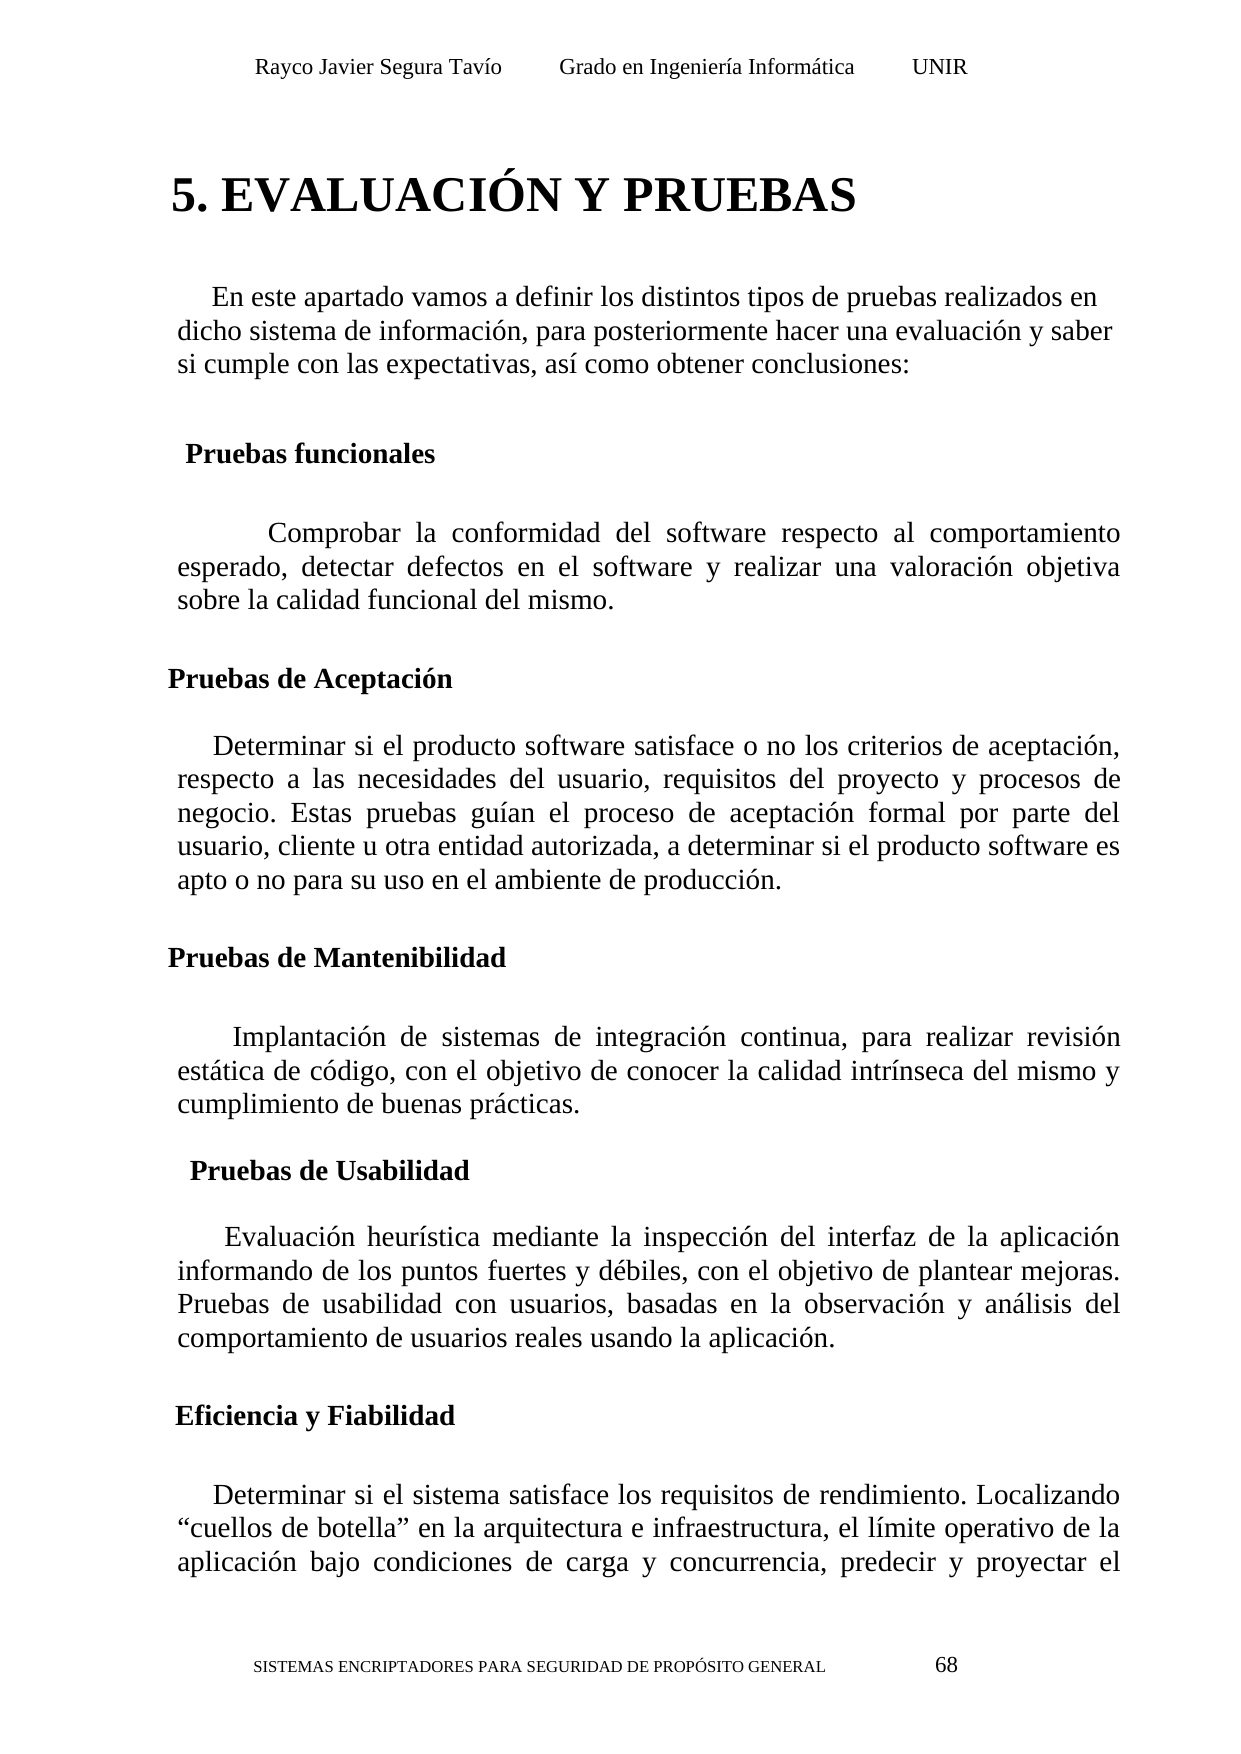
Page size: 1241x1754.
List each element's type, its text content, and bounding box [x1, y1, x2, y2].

text Evaluación heurística mediante la inspección del interfaz de la aplicación informando de los puntos fuertes y débiles, con el objetivo de plantear mejoras. Pruebas de usabilidad con usuarios, basadas en la observación y análisis del comportamiento de usuarios reales usando la aplicación. [177, 1219, 1122, 1353]
text Determinar si el producto software satisface o no los criterios de aceptación, respecto a las necesidades del usuario, requisitos del proyecto y procesos de negocio. Estas pruebas guían el proceso de aceptación formal por parte del usuario, cliente u otra entidad autorizada, a determinar si el producto software es apto o no para su uso en el ambiente de producción. [177, 728, 1122, 896]
text Pruebas de Usabilidad [14, 1153, 1122, 1219]
text En este apartado vamos a definir los distintos tipos de pruebas realizados en dicho sistema de información, para posteriormente hacer una evaluación y saber si cumple con las expectativas, así como obtener conclusiones: [177, 279, 1122, 380]
text Pruebas de Aceptación [14, 649, 1122, 694]
text Comprobar la conformidad del software respecto al comportamiento esperado, detectar defectos en el software y realizar una valoración objetiva sobre la calidad funcional del mismo. [177, 515, 1122, 616]
subtitle EVALUACIÓN Y PRUEBAS [171, 164, 957, 222]
text Eficiencia y Fiabilidad [14, 1387, 1122, 1477]
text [177, 1477, 1122, 1578]
text Implantación de sistemas de integración continua, para realizar revisión estática de código, con el objetivo de conocer la calidad intrínseca del mismo y cumplimiento de buenas prácticas. [177, 1019, 1122, 1120]
text Pruebas funcionales [14, 425, 1122, 470]
text Pruebas de Mantenibilidad [14, 929, 1122, 974]
